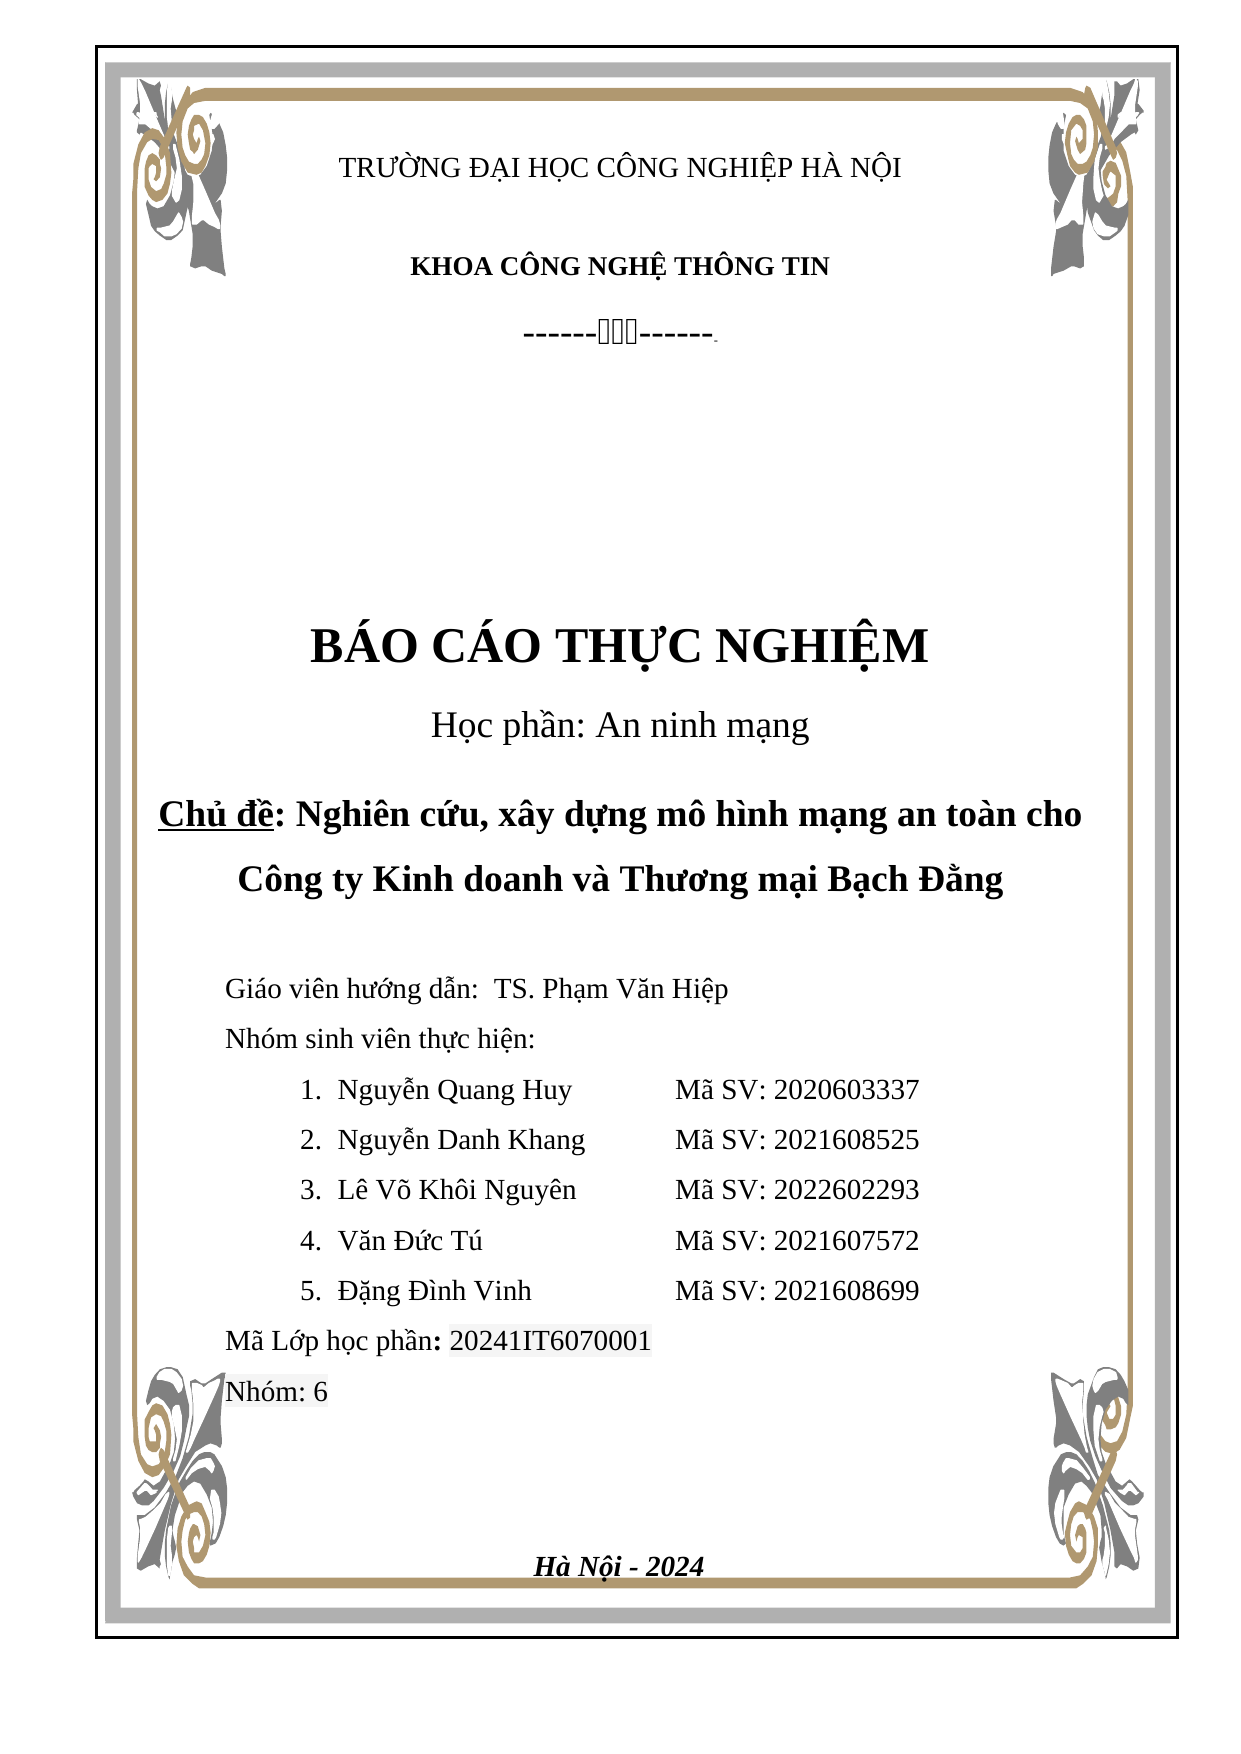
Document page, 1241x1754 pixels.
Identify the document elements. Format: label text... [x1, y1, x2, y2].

text Học phần: An ninh mạng [150, 702, 1090, 745]
list Nguyễn Danh Khang Mã SV: 2021608525 [300, 1122, 1090, 1156]
list Nguyễn Quang Huy Mã SV: 2020603337 [300, 1072, 1090, 1105]
text Hà Nội - 2024 [150, 1549, 1090, 1583]
list Lê Võ Khôi Nguyên Mã SV: 2022602293 [300, 1172, 1090, 1206]
text Nhóm: 6 [328, 1374, 1090, 1407]
text BÁO CÁO THỰC NGHIỆM [150, 616, 1090, 673]
title KHOA CÔNG NGHỆ THÔNG TIN [150, 250, 1090, 281]
list Văn Đức Tú Mã SV: 2021607572 [300, 1223, 1090, 1256]
text ------------- [150, 309, 1090, 353]
text Chủ đề: Nghiên cứu, xây dựng mô hình mạng an toàn cho Công ty Kinh doanh và Thương mại Bạch Đằng [150, 792, 1090, 900]
text Nhóm: 6 [150, 1374, 225, 1407]
text Giáo viên hướng dẫn: TS. Phạm Văn Hiệp [150, 971, 1090, 1005]
text Mã Lớp học phần: 20241IT6070001 [150, 1323, 1090, 1357]
list Đặng Đình Vinh Mã SV: 2021608699 [300, 1273, 1090, 1307]
text Nhóm sinh viên thực hiện: [150, 1022, 1090, 1055]
text TRƯỜNG ĐẠI HỌC CÔNG NGHIỆP HÀ NỘI [150, 150, 1090, 183]
